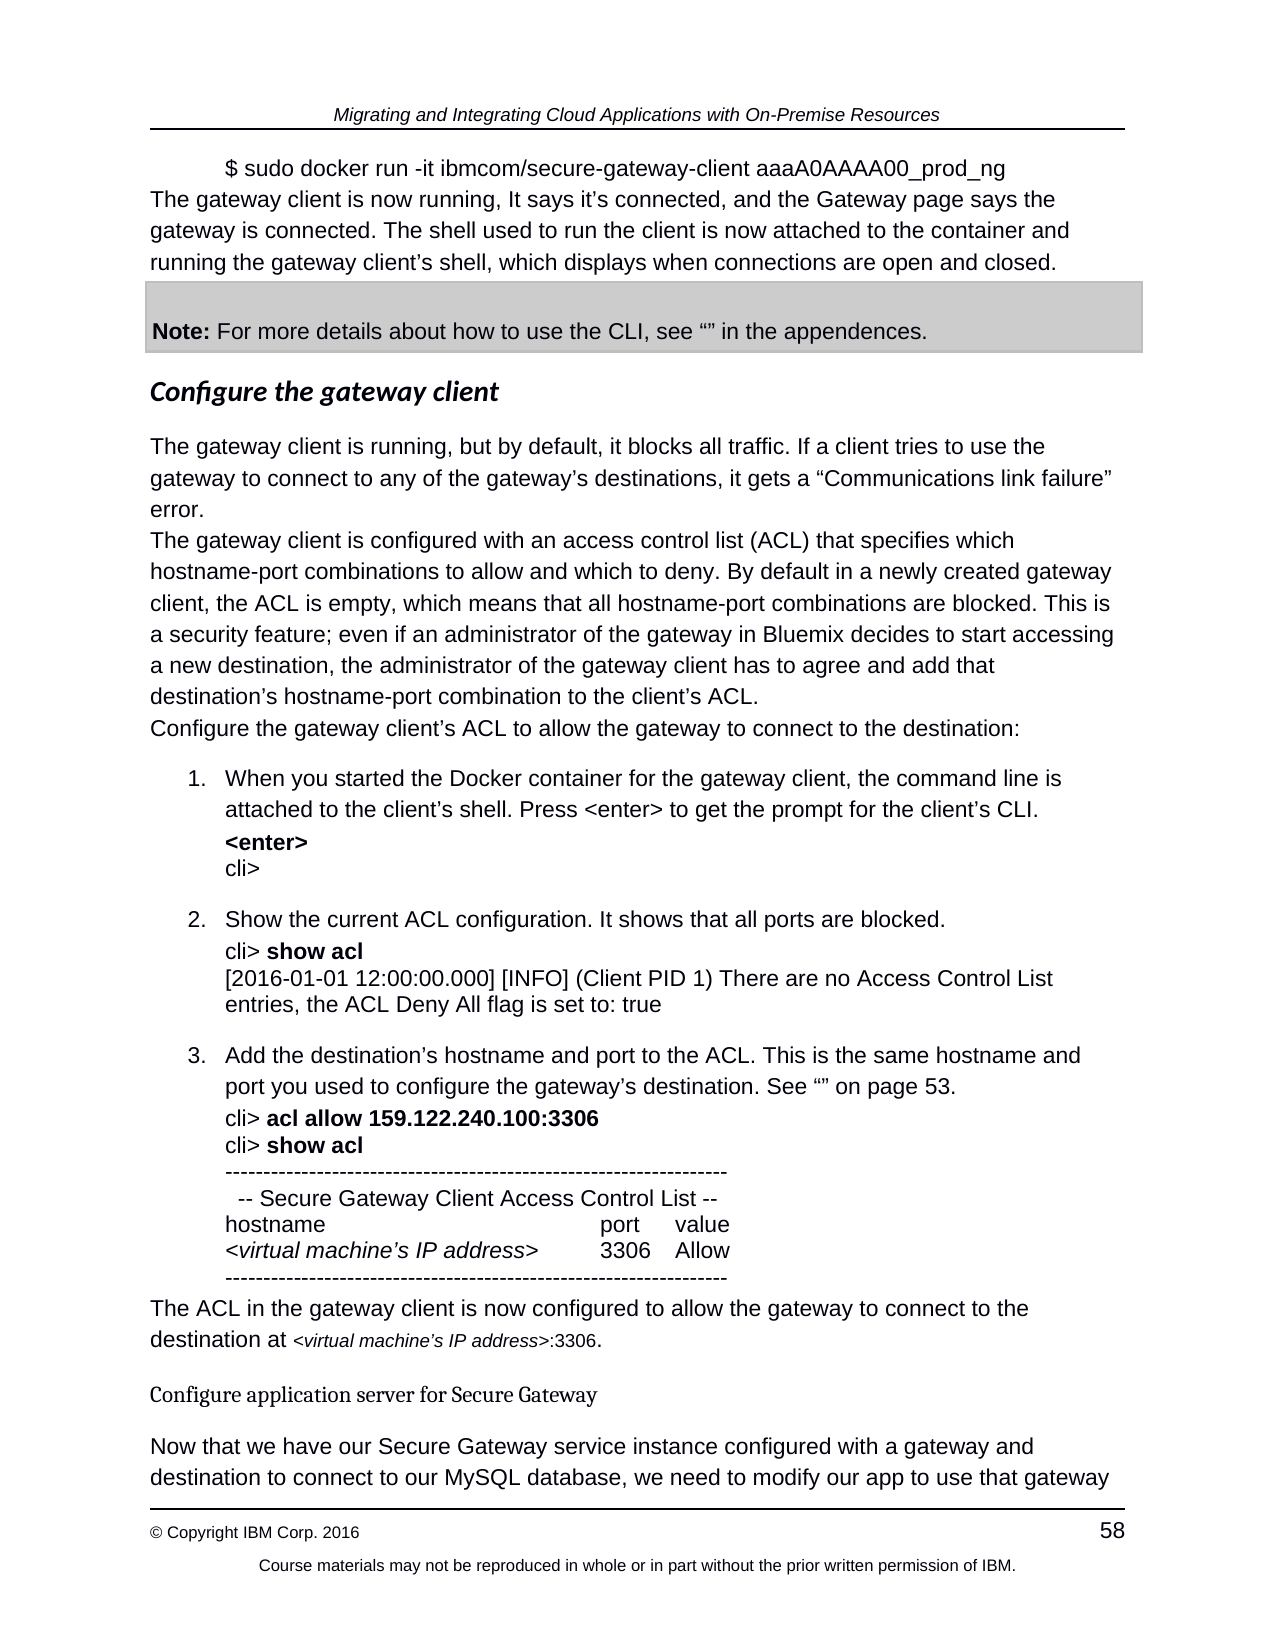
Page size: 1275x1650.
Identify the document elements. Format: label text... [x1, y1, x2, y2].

list When you started the Docker container for the gateway client, the command line is attached to the client’s shell. Press <enter> to get the prompt for the client’s CLI. [187, 760, 1125, 823]
subtitle Configure the gateway client [150, 373, 1125, 409]
text cli> [225, 855, 1125, 882]
text <enter> [225, 829, 1125, 855]
text The ACL in the gateway client is now configured to allow the gateway to connect to the destination at <virtual machine’s IP address>:3306. [150, 1290, 1125, 1352]
text The gateway client is now running, It says it’s connected, and the Gateway page says the gateway is connected. The shell used to run the client is now attached to the container and running the gateway client’s shell, which displays when connections are open and closed. [150, 181, 1125, 275]
subtitle Configure application server for Secure Gateway [150, 1377, 1125, 1409]
text cli> show acl [225, 1132, 1125, 1158]
text -- Secure Gateway Client Access Control List -- [225, 1184, 1125, 1211]
text cli> acl allow 159.122.240.100:3306 [225, 1105, 1125, 1132]
text Configure the gateway client’s ACL to allow the gateway to connect to the destination: [150, 709, 1125, 741]
table_header Note: For more details about how to use the CLI, see “” in the appendences. [147, 283, 1141, 350]
text The gateway client is running, but by default, it blocks all traffic. If a client tries to use the gateway to connect to any of the gateway’s destinations, it gets a “Communications link failure” error. [150, 428, 1125, 522]
list Add the destination’s hostname and port to the ACL. This is the same hostname and port you used to configure the gateway’s destination. See “” on page 51. [187, 1037, 1125, 1099]
text $ sudo docker run -it ibmcom/secure-gateway-client aaaA0AAAA00_prod_ng [225, 150, 1125, 181]
list Show the current ACL configuration. It shows that all ports are blocked. [187, 901, 1125, 932]
text ------------------------------------------------------------------ [225, 1158, 1125, 1184]
text [2016-01-01 12:00:00.000] [INFO] (Client PID 1) There are no Access Control List entries, the ACL Deny All flag is set to: true [225, 965, 1125, 1017]
text <virtual machine’s IP address> 3306 Allow [225, 1237, 1125, 1263]
text ------------------------------------------------------------------ [225, 1263, 1125, 1290]
text cli> show acl [225, 938, 1125, 965]
text hostname port value [225, 1211, 1125, 1237]
text The gateway client is configured with an access control list (ACL) that specifies which hostname-port combinations to allow and which to deny. By default in a newly created gateway client, the ACL is empty, which means that all hostname-port combinations are blocked. This is a security feature; even if an administrator of the gateway in Bluemix decides to start accessing a new destination, the administrator of the gateway client has to agree and add that destination’s hostname-port combination to the client’s ACL. [150, 522, 1125, 709]
